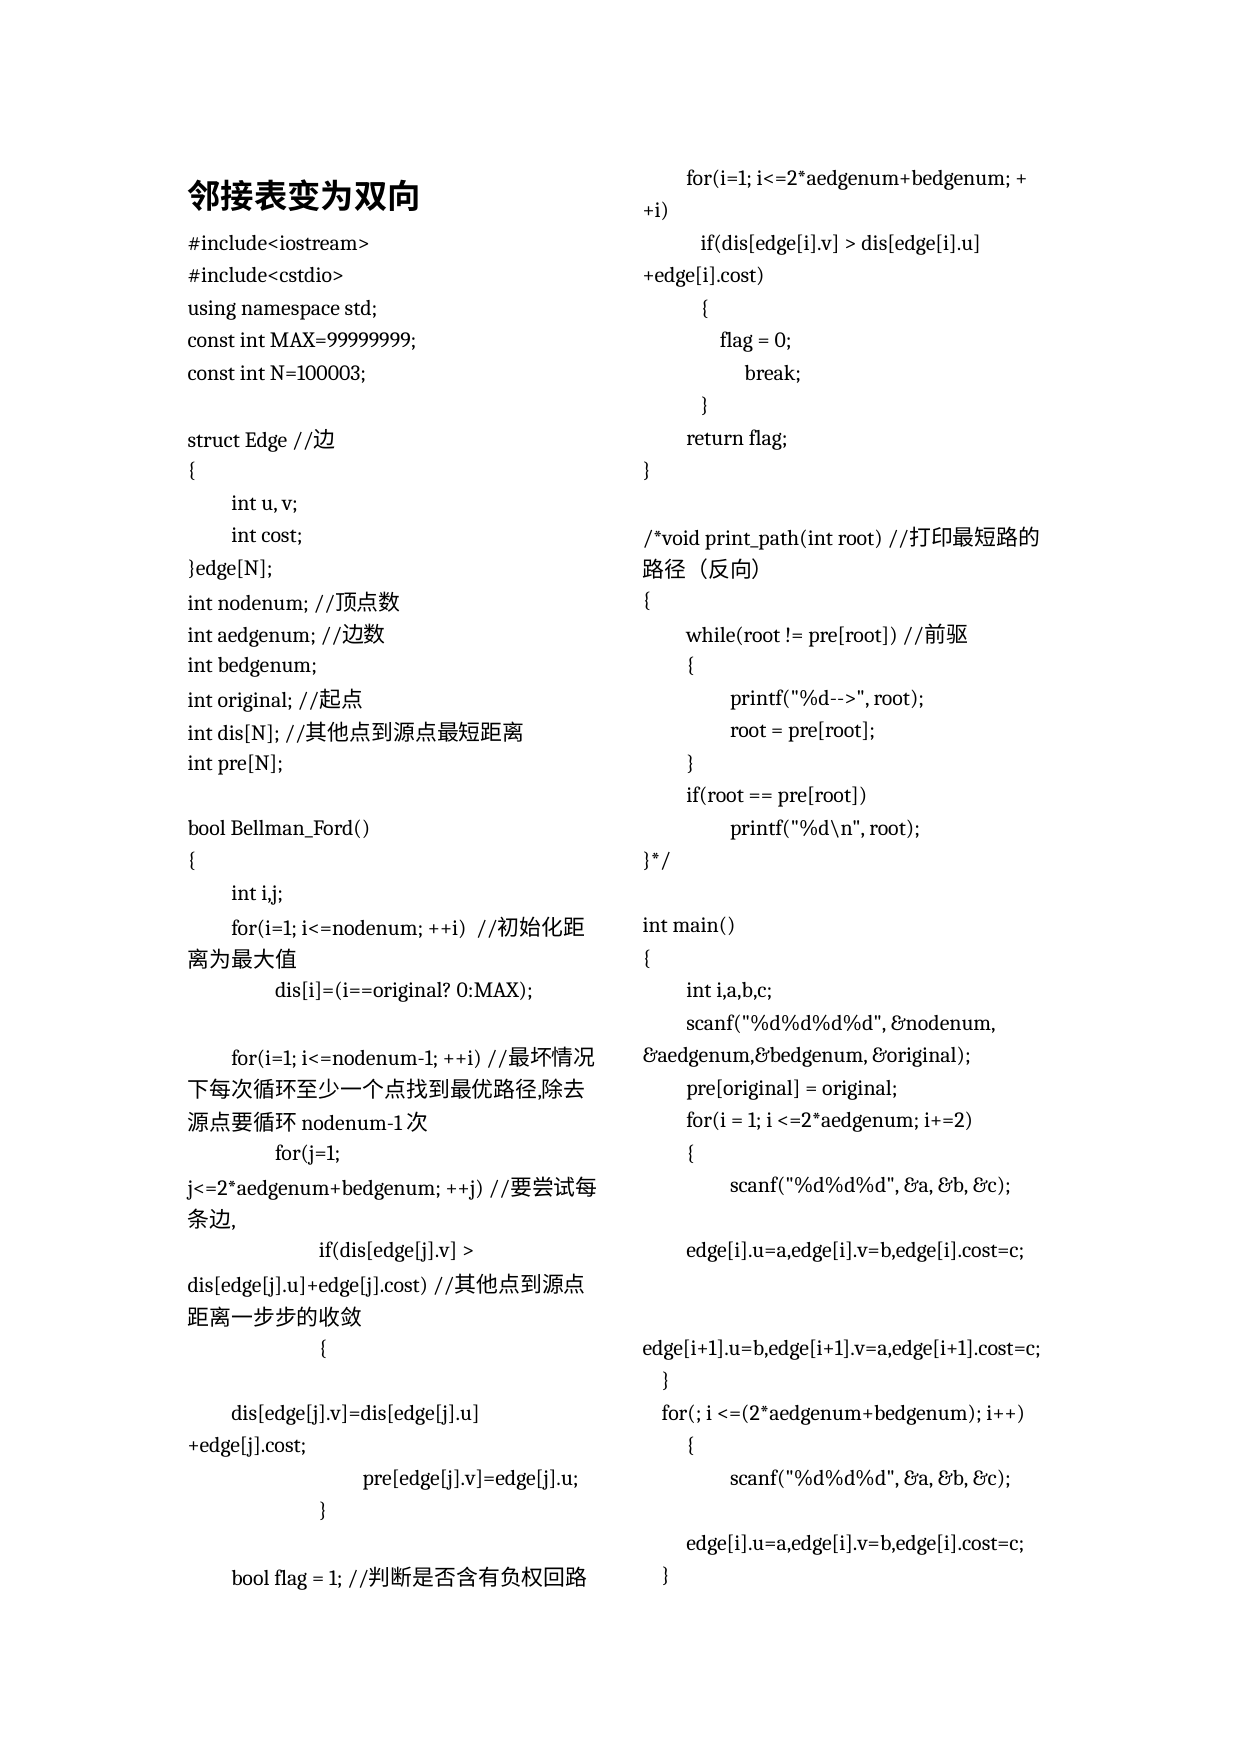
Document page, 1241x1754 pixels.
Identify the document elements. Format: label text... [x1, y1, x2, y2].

text int main() [642, 909, 1053, 942]
text edge[i+1].u=b,edge[i+1].v=a,edge[i+1].cost=c; [642, 1267, 1053, 1364]
text if(dis[edge[i].v] > dis[edge[i].u]+edge[i].cost) [642, 227, 1053, 292]
text int dis[N]; //其他点到源点最短距离 [187, 714, 598, 747]
text const int MAX=99999999; [187, 324, 598, 357]
text #include<cstdio> [187, 259, 598, 292]
text root = pre[root]; [642, 714, 1053, 747]
text int i,a,b,c; [642, 974, 1053, 1007]
text } [187, 1494, 598, 1527]
text if(dis[edge[j].v] > dis[edge[j].u]+edge[j].cost) //其他点到源点距离一步步的收敛 [187, 1234, 598, 1332]
text for(j=1; j<=2*aedgenum+bedgenum; ++j) //要尝试每条边, [187, 1137, 598, 1234]
text printf("%d\n", root); [642, 812, 1053, 844]
text { [642, 942, 1053, 974]
text scanf("%d%d%d", &a, &b, &c); [642, 1169, 1053, 1202]
text { [187, 454, 598, 487]
text while(root != pre[root]) //前驱 [642, 617, 1053, 649]
text scanf("%d%d%d", &a, &b, &c); [642, 1462, 1053, 1494]
text { [187, 1332, 598, 1364]
text int nodenum; //顶点数 [187, 584, 598, 617]
text struct Edge //边 [187, 422, 598, 454]
text printf("%d-->", root); [642, 682, 1053, 714]
text { [642, 649, 1053, 682]
text } [642, 747, 1053, 779]
text for(i=1; i<=2*aedgenum+bedgenum; ++i) [642, 162, 1053, 227]
text bool Bellman_Ford() [187, 812, 598, 844]
text pre[original] = original; [642, 1072, 1053, 1104]
text { [642, 1137, 1053, 1169]
text #include<iostream> [187, 227, 598, 259]
text break; [642, 357, 1053, 389]
text for(i=1; i<=nodenum-1; ++i) //最坏情况下每次循环至少一个点找到最优路径,除去源点要循环nodenum-1次 [187, 1039, 598, 1137]
text 邻接表变为双向 [187, 162, 598, 227]
text int cost; [187, 519, 598, 552]
text const int N=100003; [187, 357, 598, 389]
text { [187, 844, 598, 877]
text int bedgenum; [187, 649, 598, 682]
text }edge[N]; [187, 552, 598, 584]
text bool flag = 1; //判断是否含有负权回路 [187, 1559, 598, 1592]
text for(; i <=(2*aedgenum+bedgenum); i++) [642, 1397, 1053, 1429]
text int u, v; [187, 487, 598, 519]
text return flag; [642, 422, 1053, 454]
text edge[i].u=a,edge[i].v=b,edge[i].cost=c; [642, 1202, 1053, 1267]
text } [642, 454, 1053, 487]
text }*/ [642, 844, 1053, 877]
text if(root == pre[root]) [642, 779, 1053, 812]
text int i,j; [187, 877, 598, 909]
text using namespace std; [187, 292, 598, 324]
text } [642, 1559, 1053, 1592]
text scanf("%d%d%d%d", &nodenum, &aedgenum,&bedgenum, &original); [642, 1007, 1053, 1072]
text int pre[N]; [187, 747, 598, 779]
text } [642, 389, 1053, 422]
text dis[i]=(i==original? 0:MAX); [187, 974, 598, 1007]
text edge[i].u=a,edge[i].v=b,edge[i].cost=c; [642, 1494, 1053, 1559]
text for(i = 1; i <=2*aedgenum; i+=2) [642, 1104, 1053, 1137]
text { [642, 584, 1053, 617]
text { [642, 292, 1053, 324]
text flag = 0; [642, 324, 1053, 357]
text } [642, 1364, 1053, 1397]
text /*void print_path(int root) //打印最短路的路径（反向） [642, 519, 1053, 584]
text dis[edge[j].v]=dis[edge[j].u]+edge[j].cost; [187, 1364, 598, 1462]
text int aedgenum; //边数 [187, 617, 598, 649]
text int original; //起点 [187, 682, 598, 714]
text pre[edge[j].v]=edge[j].u; [187, 1462, 598, 1494]
text { [642, 1429, 1053, 1462]
text for(i=1; i<=nodenum; ++i) //初始化距离为最大值 [187, 909, 598, 974]
